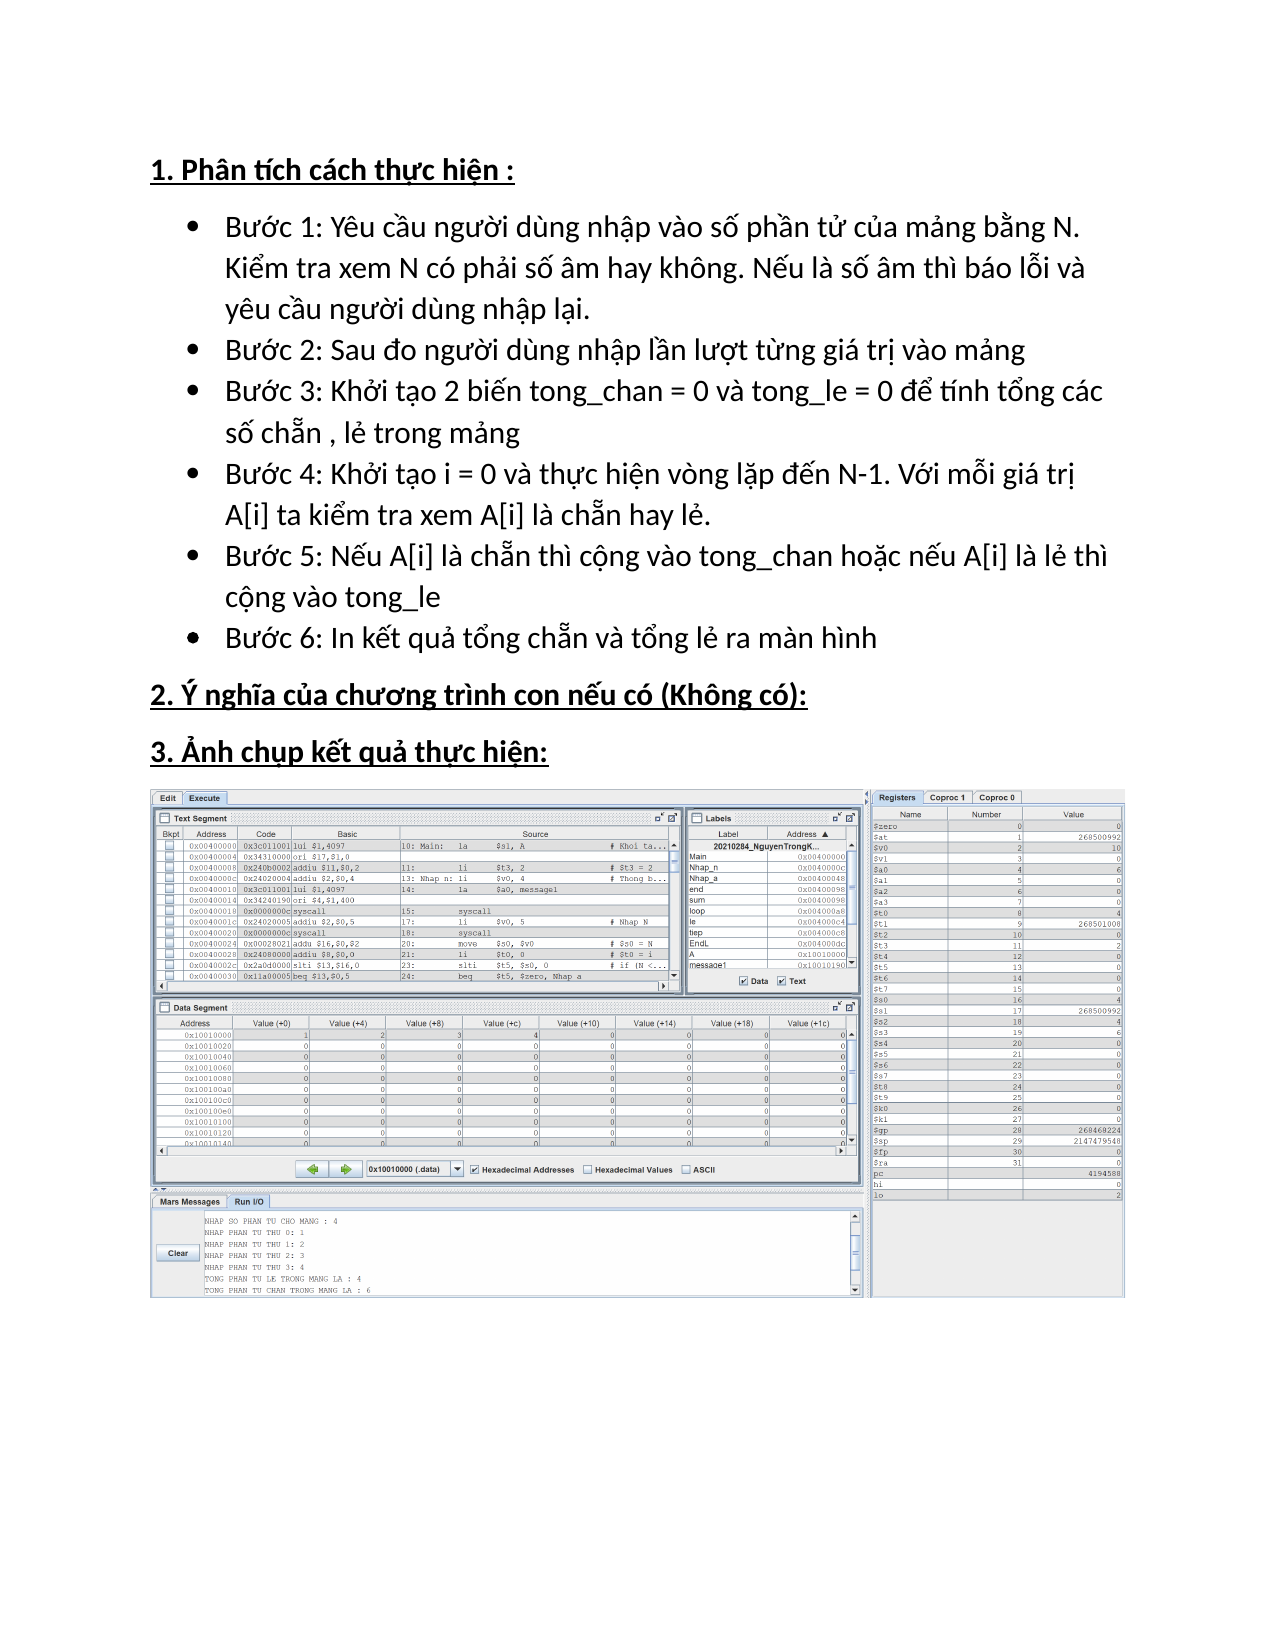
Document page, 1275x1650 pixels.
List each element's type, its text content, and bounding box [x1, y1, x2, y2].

list Bước 4: Khởi tạo i = 0 và thực hiện vòng lặp đến N-1. Với mỗi giá trị A[i] ta kiểm tra xem A[i] là chẵn hay lẻ. [187, 454, 1125, 533]
picture [150, 789, 1125, 1298]
list Bước 5: Nếu A[i] là chẵn thì cộng vào tong_chan hoặc nếu A[i] là lẻ thì cộng vào tong_le [187, 536, 1125, 615]
list Bước 2: Sau đo người dùng nhập lần lượt từng giá trị vào mảng [187, 330, 1125, 368]
text 1. Phân tích cách thực hiện : [150, 150, 1125, 188]
text 3. Ảnh chụp kết quả thực hiện: [150, 732, 1125, 771]
text 2. Ý nghĩa của chương trình con nếu có (Không có): [150, 675, 1125, 713]
list Bước 6: In kết quả tổng chẵn và tổng lẻ ra màn hình [187, 618, 1125, 657]
list Bước 3: Khởi tạo 2 biến tong_chan = 0 và tong_le = 0 để tính tổng các số chẵn , lẻ trong mảng [187, 372, 1125, 451]
list Bước 1: Yêu cầu người dùng nhập vào số phần tử của mảng bằng N. Kiểm tra xem N có phải số âm hay không. Nếu là số âm thì báo lỗi và yêu cầu người dùng nhập lại. [187, 207, 1125, 327]
